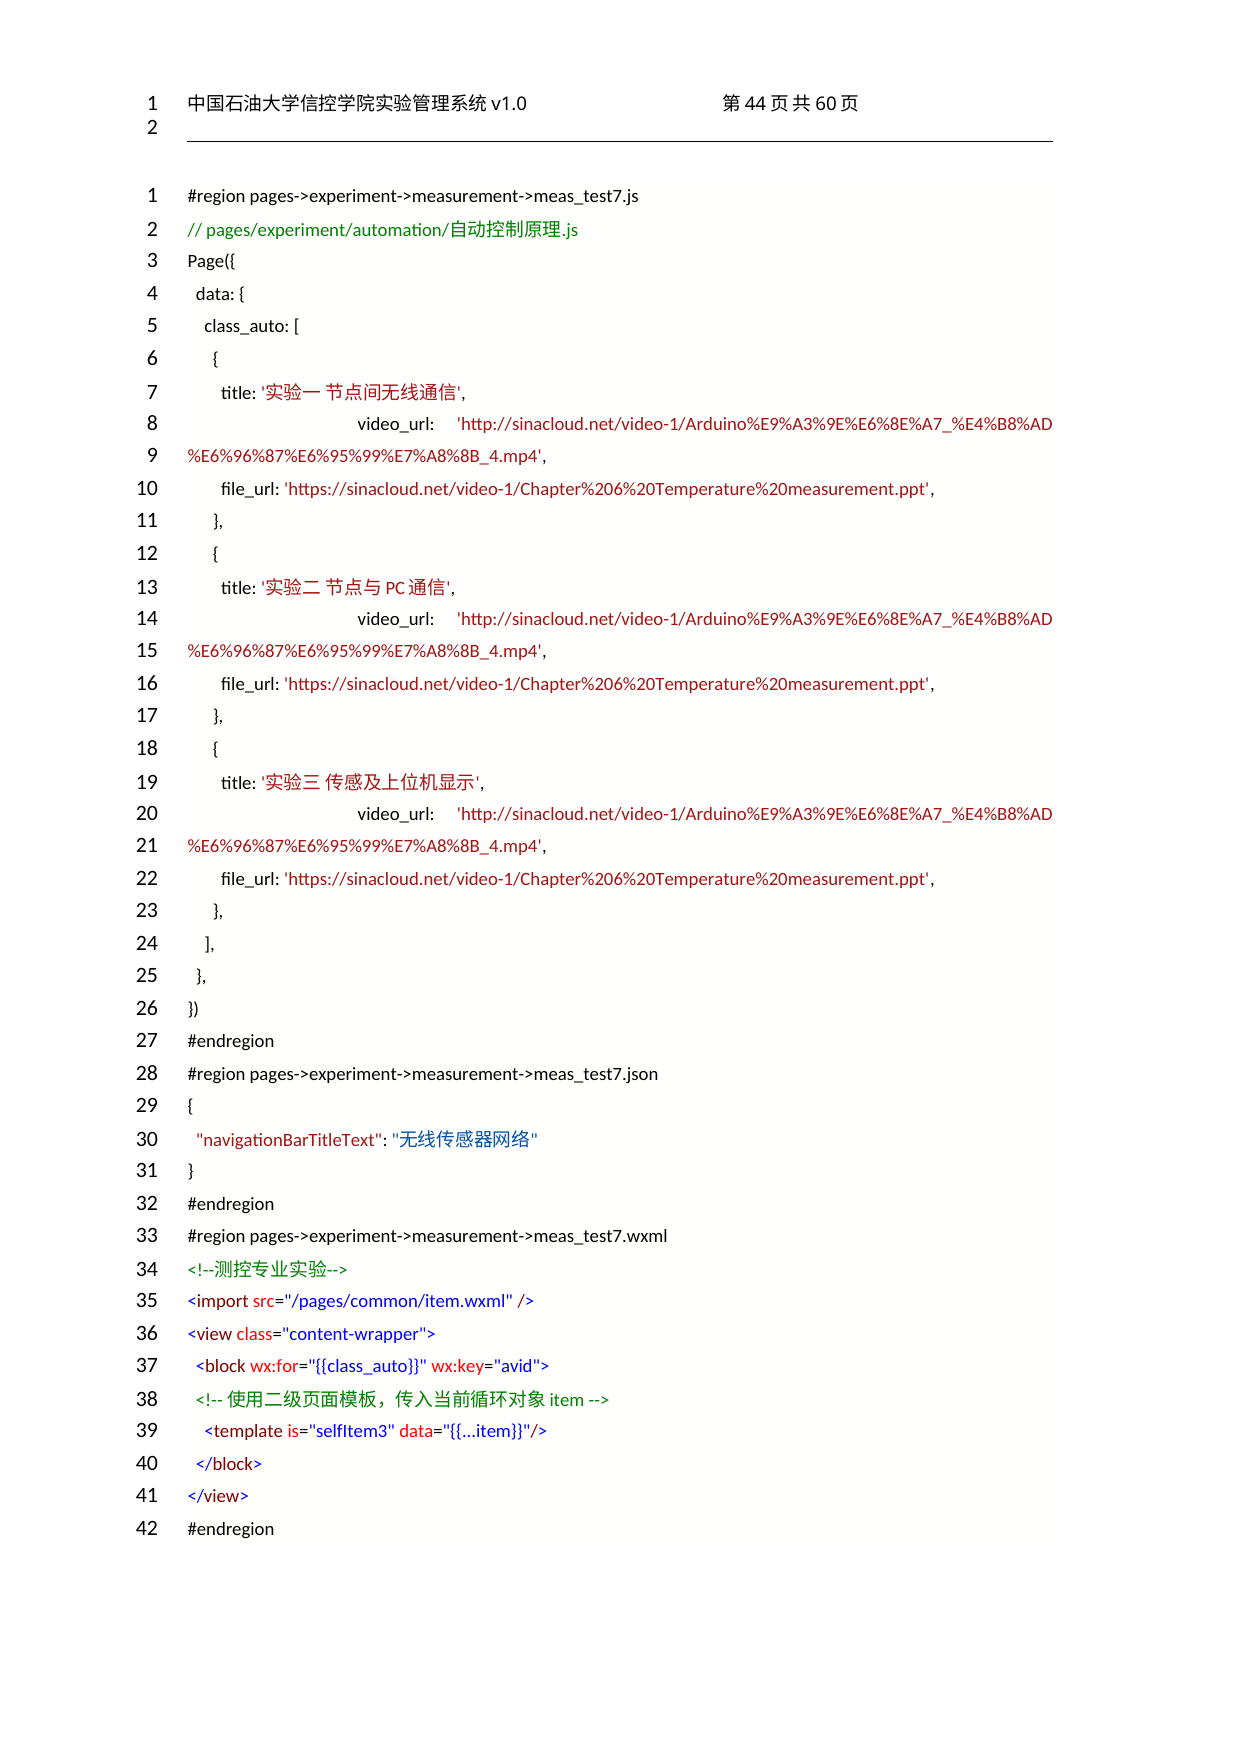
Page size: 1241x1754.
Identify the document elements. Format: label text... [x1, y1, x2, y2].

text </block> [187, 1447, 1053, 1480]
text video_url: 'http://sinacloud.net/video-1/Arduino%E9%A3%9E%E6%8E%A7_%E4%B8%AD%E6%96%87%E6%95%99%E7%A8%8B_4.mp4', [187, 797, 1053, 862]
text </view> [187, 1480, 1053, 1512]
text }, [187, 700, 1053, 732]
text <template is="selfItem3" data="{{...item}}"/> [187, 1415, 1053, 1447]
text #region pages->experiment->measurement->meas_test7.js [187, 180, 1053, 212]
text { [187, 342, 1053, 375]
text <!--测控专业实验--> [187, 1252, 1053, 1285]
text ], [187, 927, 1053, 960]
text video_url: 'http://sinacloud.net/video-1/Arduino%E9%A3%9E%E6%8E%A7_%E4%B8%AD%E6%96%87%E6%95%99%E7%A8%8B_4.mp4', [187, 407, 1053, 472]
text } [187, 1155, 1053, 1187]
text #endregion [187, 1025, 1053, 1057]
text class_auto: [ [187, 310, 1053, 342]
text Page({ [187, 245, 1053, 277]
text }, [187, 960, 1053, 992]
text file_url: 'https://sinacloud.net/video-1/Chapter%206%20Temperature%20measurement.ppt', [187, 862, 1053, 895]
text <view class="content-wrapper"> [187, 1317, 1053, 1350]
text { [187, 537, 1053, 570]
text { [187, 1090, 1053, 1122]
text data: { [187, 277, 1053, 310]
text }, [187, 895, 1053, 927]
text <import src="/pages/common/item.wxml" /> [187, 1285, 1053, 1317]
text file_url: 'https://sinacloud.net/video-1/Chapter%206%20Temperature%20measurement.ppt', [187, 667, 1053, 700]
text title: '实验三 传感及上位机显示', [187, 765, 1053, 797]
text { [187, 732, 1053, 765]
text <block wx:for="{{class_auto}}" wx:key="avid"> [187, 1350, 1053, 1382]
text <!-- 使用二级页面模板，传入当前循环对象item --> [187, 1382, 1053, 1415]
text "navigationBarTitleText": "无线传感器网络" [187, 1122, 1053, 1155]
text }, [187, 505, 1053, 537]
text title: '实验二 节点与PC通信', [187, 570, 1053, 602]
text file_url: 'https://sinacloud.net/video-1/Chapter%206%20Temperature%20measurement.ppt', [187, 472, 1053, 505]
text #region pages->experiment->measurement->meas_test7.json [187, 1057, 1053, 1090]
text video_url: 'http://sinacloud.net/video-1/Arduino%E9%A3%9E%E6%8E%A7_%E4%B8%AD%E6%96%87%E6%95%99%E7%A8%8B_4.mp4', [187, 602, 1053, 667]
text // pages/experiment/automation/自动控制原理.js [187, 212, 1053, 245]
text #region pages->experiment->measurement->meas_test7.wxml [187, 1220, 1053, 1252]
text title: '实验一 节点间无线通信', [187, 375, 1053, 407]
text #endregion [187, 1512, 1053, 1545]
text }) [187, 992, 1053, 1025]
text #endregion [187, 1187, 1053, 1220]
